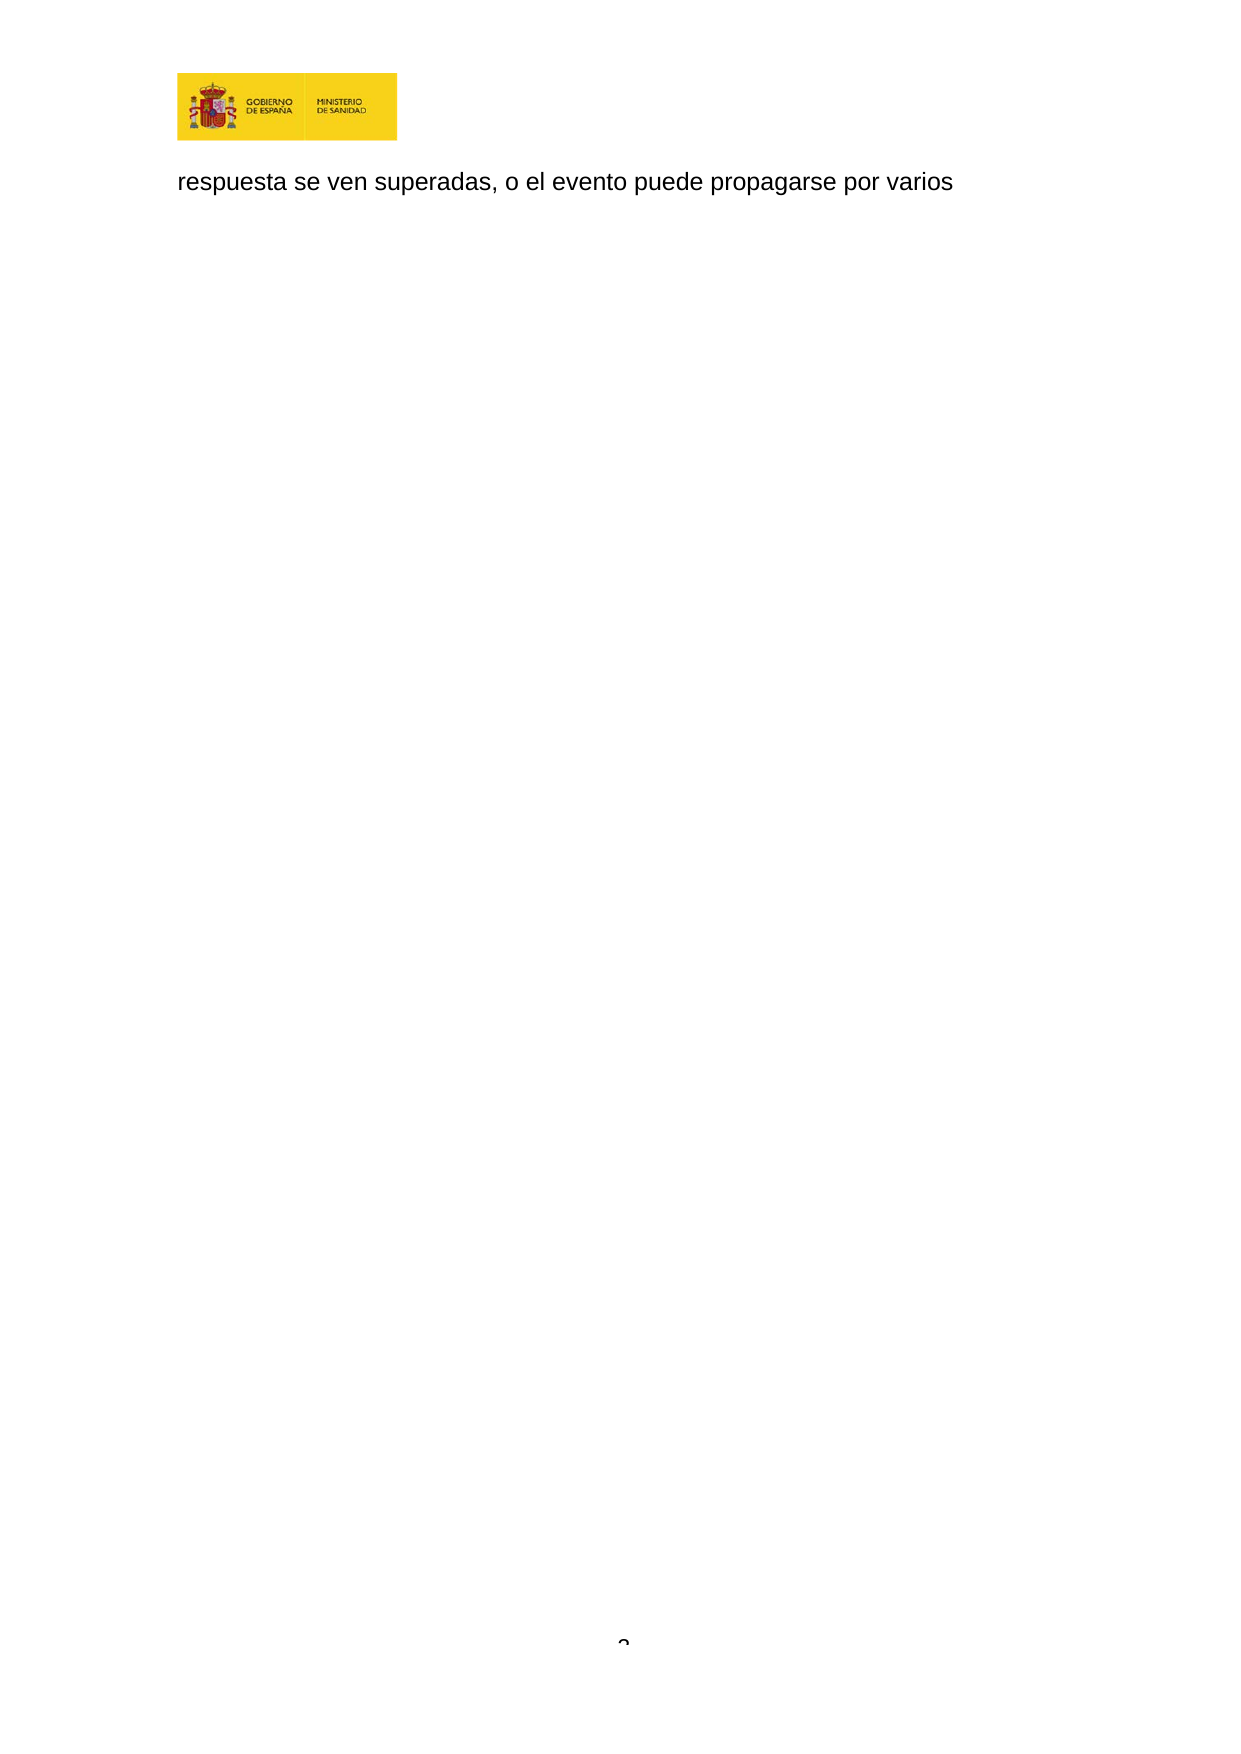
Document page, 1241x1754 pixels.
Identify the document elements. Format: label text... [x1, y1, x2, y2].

picture [177, 73, 398, 141]
text Si la situación epidemiológica sufre un agravamiento o las capacidades de respuesta se ven superadas, o el evento puede propagarse por varios [177, 167, 1063, 195]
